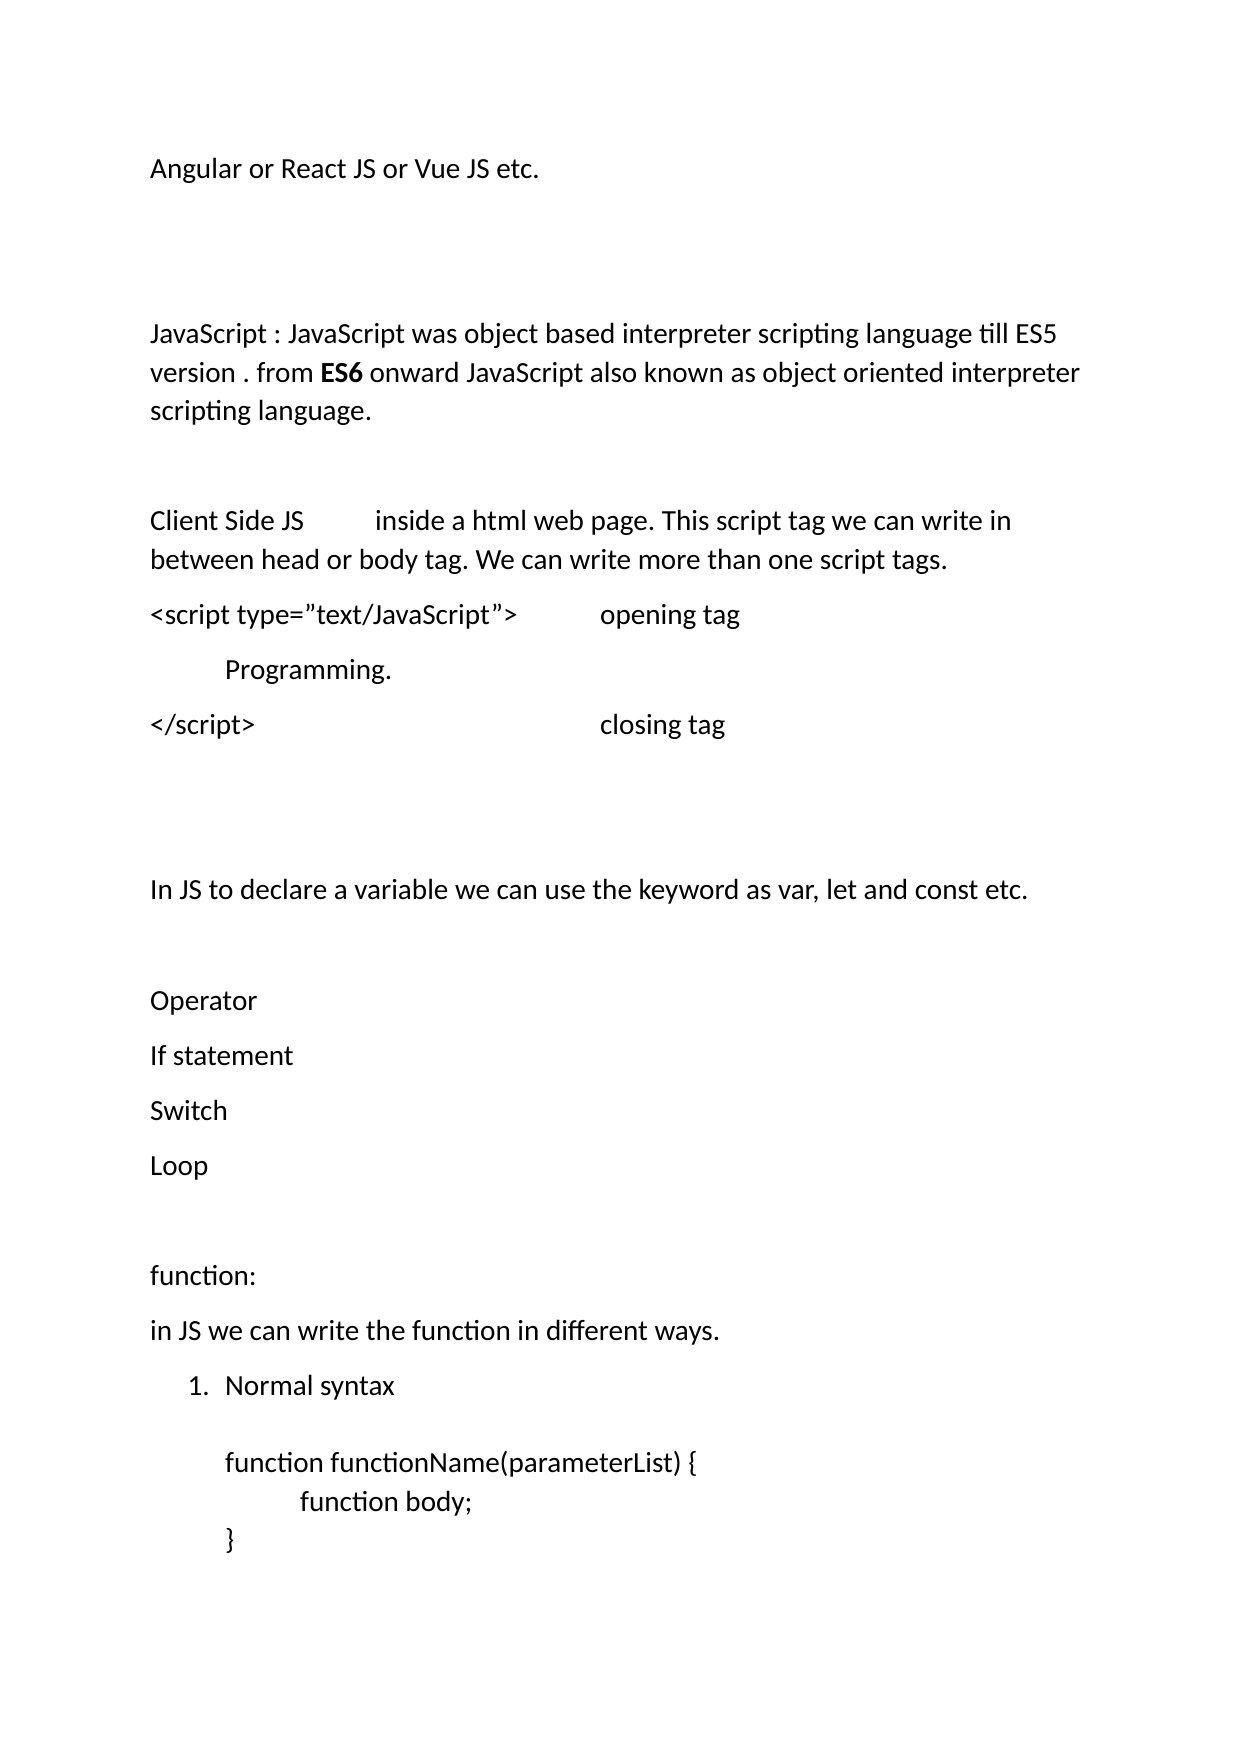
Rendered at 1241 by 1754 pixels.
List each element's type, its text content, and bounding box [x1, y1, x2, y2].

list function body; [225, 1483, 1090, 1518]
text in JS we can write the function in different ways. [150, 1312, 1090, 1348]
text If statement [150, 1037, 1090, 1072]
text Programming. [150, 651, 1090, 687]
text JavaScript : JavaScript was object based interpreter scripting language till ES5 version . from ES6 onward JavaScript also known as object oriented interpreter scripting language. [150, 315, 1090, 428]
text Operator [150, 982, 1090, 1017]
list function functionName(parameterList) { [225, 1444, 1090, 1480]
text Loop [150, 1147, 1090, 1183]
text Client Side JS inside a html web page. This script tag we can write in between head or body tag. We can write more than one script tags. [150, 502, 1090, 576]
text function: [150, 1257, 1090, 1293]
list Normal syntax [187, 1367, 1090, 1403]
text In JS to declare a variable we can use the keyword as var, let and const etc. [150, 871, 1090, 907]
text <script type=”text/JavaScript”> opening tag [150, 596, 1090, 632]
text Angular or React JS or Vue JS etc. [150, 150, 1090, 186]
list } [225, 1521, 1090, 1557]
text </script> closing tag [150, 706, 1090, 742]
text Switch [150, 1092, 1090, 1127]
